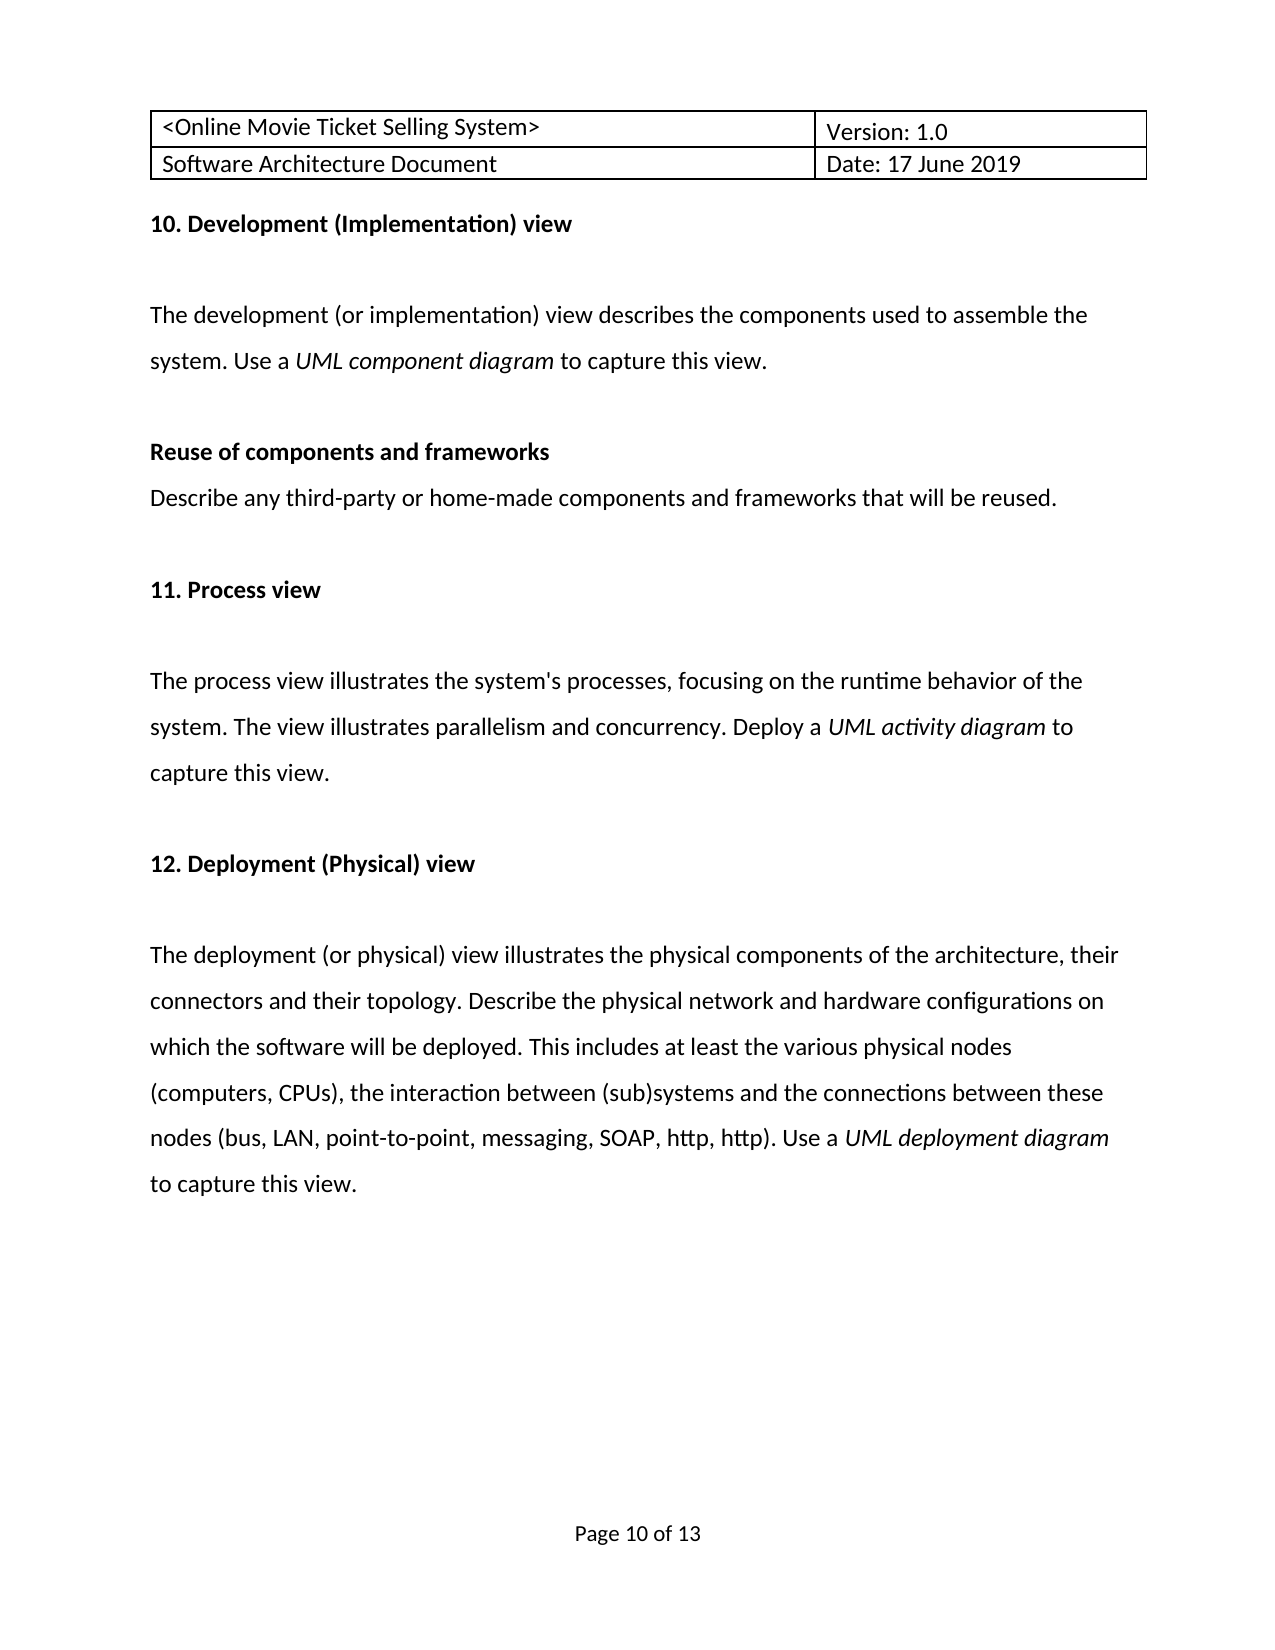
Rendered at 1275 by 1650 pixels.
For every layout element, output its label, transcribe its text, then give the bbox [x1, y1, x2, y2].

subtitle Deployment (Physical) view [150, 848, 1125, 879]
subtitle Reuse of components and frameworks [150, 437, 1125, 467]
subtitle Development (Implementation) view [150, 208, 1125, 238]
text The development (or implementation) view describes the components used to assemble the system. Use a UML component diagram to capture this view. [150, 299, 1125, 376]
text The deployment (or physical) view illustrates the physical components of the architecture, their connectors and their topology. Describe the physical network and hardware configurations on which the software will be deployed. This includes at least the various physical nodes (computers, CPUs), the interaction between (sub)systems and the connections between these nodes (bus, LAN, point-to-point, messaging, SOAP, http, http). Use a UML deployment diagram to capture this view. [150, 939, 1125, 1199]
subtitle Process view [150, 574, 1125, 604]
text Describe any third-party or home-made components and frameworks that will be reused. [150, 482, 1125, 513]
text The process view illustrates the system's processes, focusing on the runtime behavior of the system. The view illustrates parallelism and concurrency. Deploy a UML activity diagram to capture this view. [150, 665, 1125, 787]
